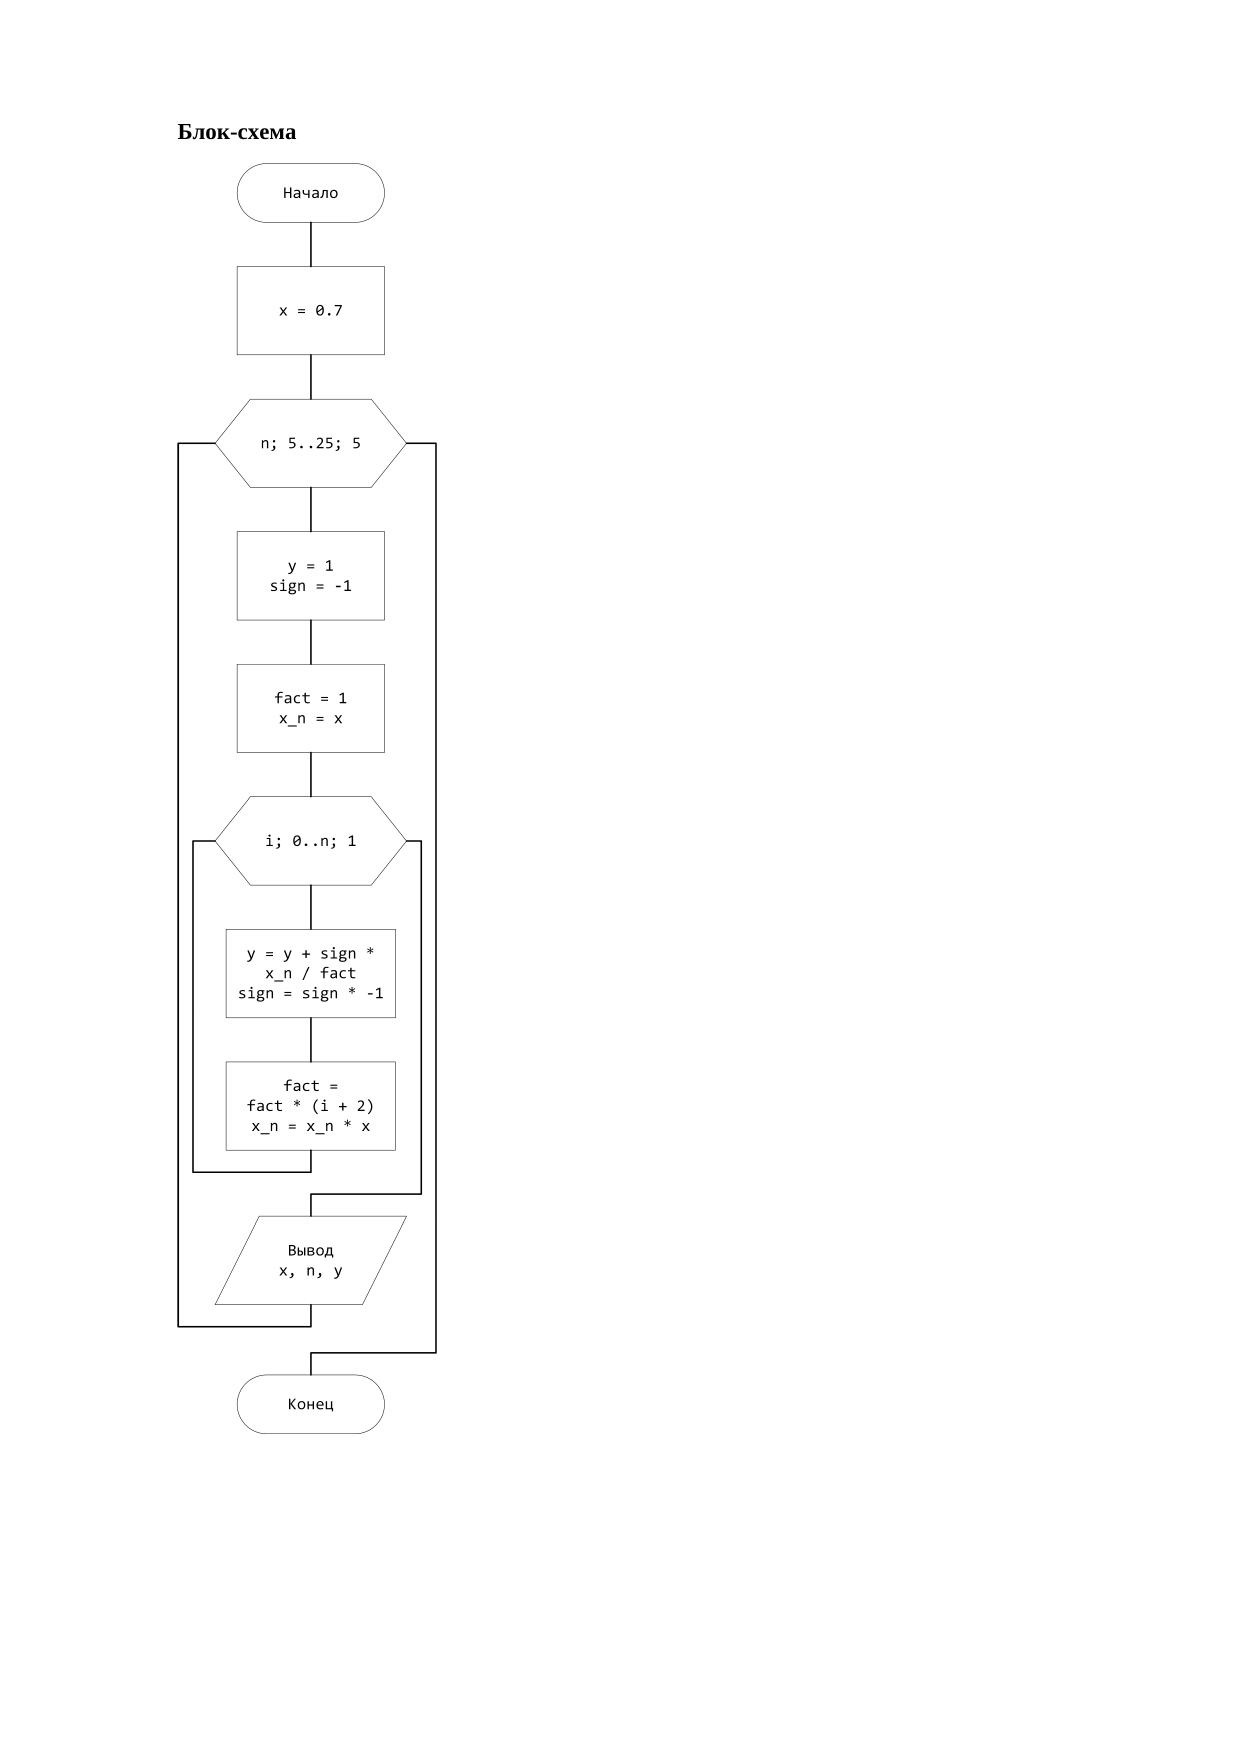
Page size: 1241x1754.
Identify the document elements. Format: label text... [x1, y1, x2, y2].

picture [177, 161, 437, 1436]
text Блок-схема [177, 118, 1152, 144]
